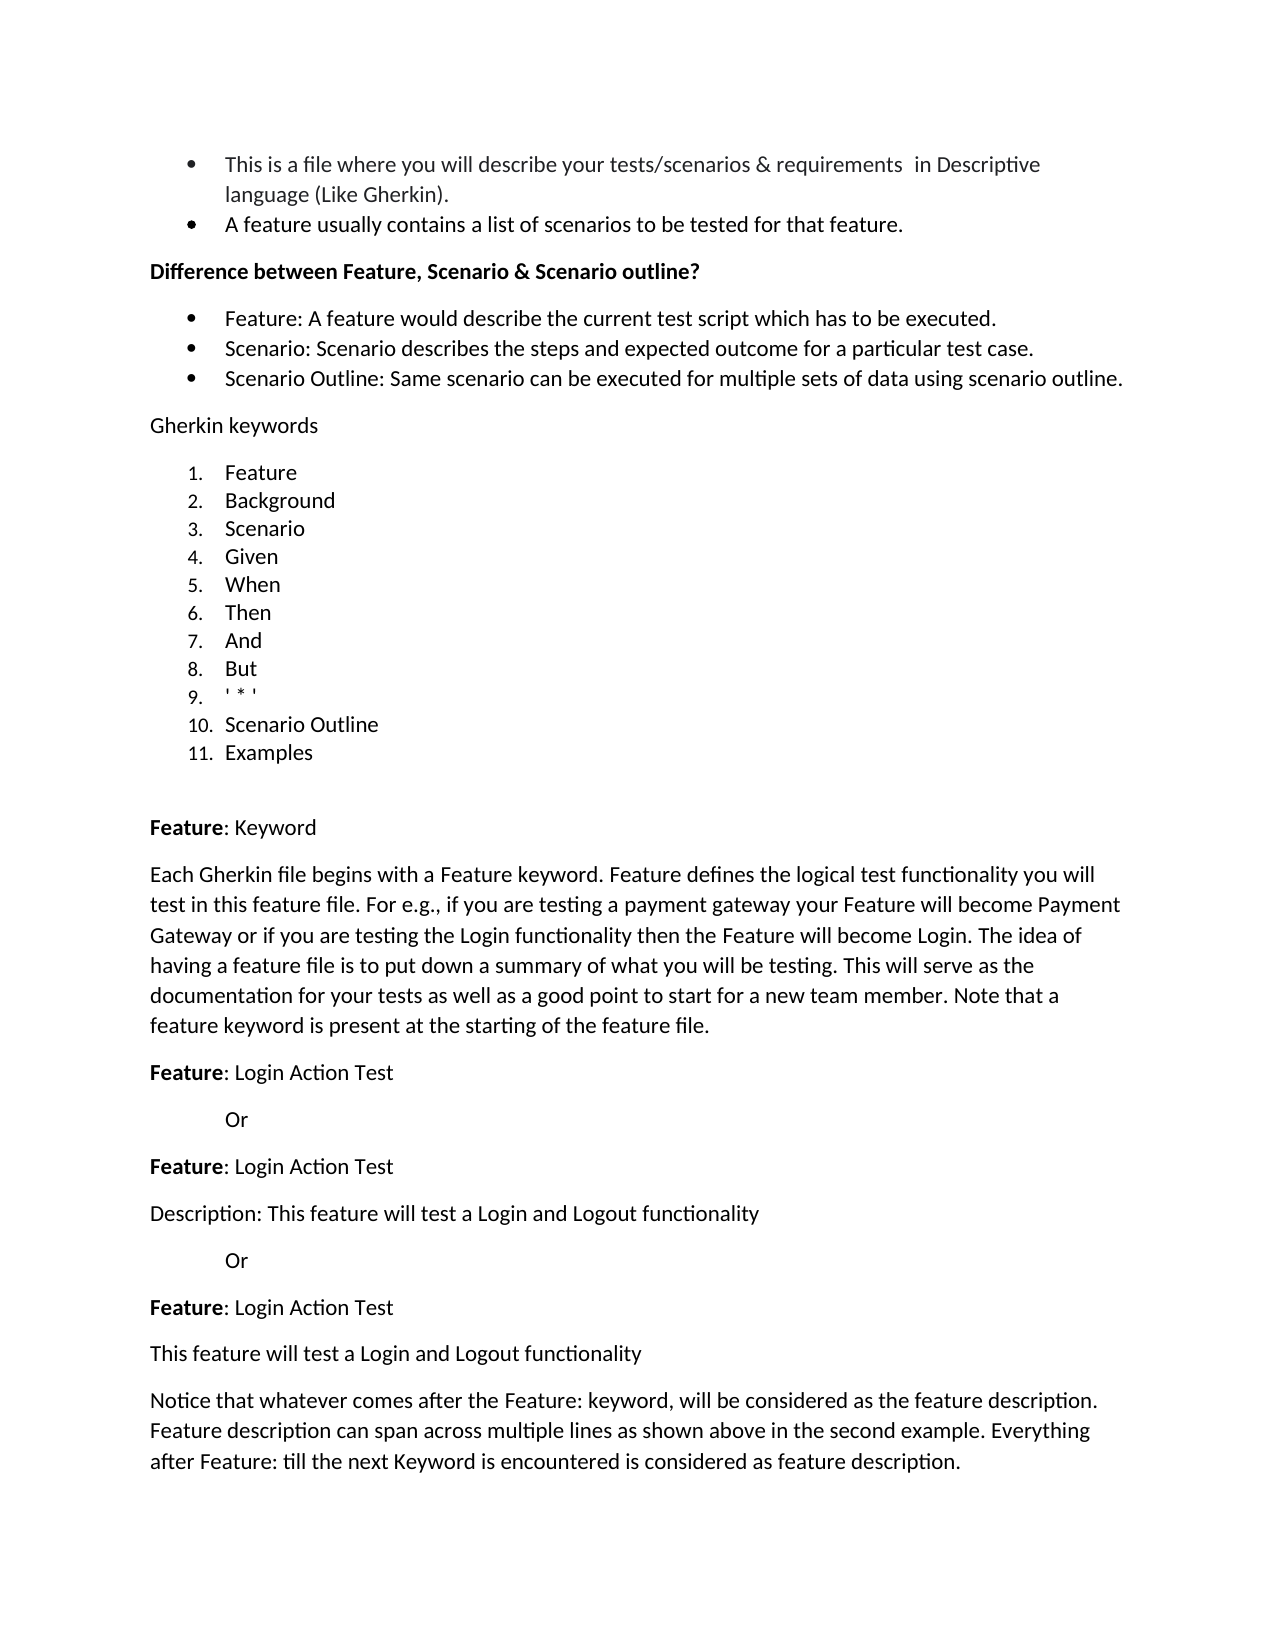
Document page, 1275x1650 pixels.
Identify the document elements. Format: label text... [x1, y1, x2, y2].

list When [187, 570, 1125, 598]
text Gherkin keywords [150, 411, 1125, 439]
text Or [150, 1105, 1125, 1133]
list Scenario [187, 514, 1125, 542]
list Scenario Outline [187, 711, 1125, 738]
list This is a file where you will describe your tests/scenarios & requirements in Descriptive language (Like Gherkin). [187, 150, 1125, 208]
text Notice that whatever comes after the Feature: keyword, will be considered as the feature description. Feature description can span across multiple lines as shown above in the second example. Everything after Feature: till the next Keyword is encountered is considered as feature description. [150, 1386, 1125, 1475]
list Examples [187, 738, 1125, 767]
text Description: This feature will test a Login and Logout functionality [150, 1199, 1125, 1227]
list Feature [187, 458, 1125, 486]
text Feature: Login Action Test [150, 1058, 1125, 1086]
list Scenario Outline: Same scenario can be executed for multiple sets of data using scenario outline. [187, 364, 1125, 393]
text This feature will test a Login and Logout functionality [150, 1339, 1125, 1367]
list And [187, 626, 1125, 654]
text Or [150, 1246, 1125, 1274]
text Each Gherkin file begins with a Feature keyword. Feature defines the logical test functionality you will test in this feature file. For e.g., if you are testing a payment gateway your Feature will become Payment Gateway or if you are testing the Login functionality then the Feature will become Login. The idea of having a feature file is to put down a summary of what you will be testing. This will serve as the documentation for your tests as well as a good point to start for a new team member. Note that a feature keyword is present at the starting of the feature file. [150, 860, 1125, 1039]
list Scenario: Scenario describes the steps and expected outcome for a particular test case. [187, 334, 1125, 362]
list Then [187, 598, 1125, 626]
list Feature: A feature would describe the current test script which has to be executed. [187, 304, 1125, 332]
list Background [187, 486, 1125, 514]
text Feature: Keyword [150, 813, 1125, 841]
text Feature: Login Action Test [150, 1293, 1125, 1321]
list A feature usually contains a list of scenarios to be tested for that feature. [187, 210, 1125, 238]
list Given [187, 542, 1125, 570]
list ' * ' [187, 682, 1125, 711]
list But [187, 654, 1125, 682]
text Difference between Feature, Scenario & Scenario outline? [150, 257, 1125, 285]
text Feature: Login Action Test [150, 1152, 1125, 1180]
